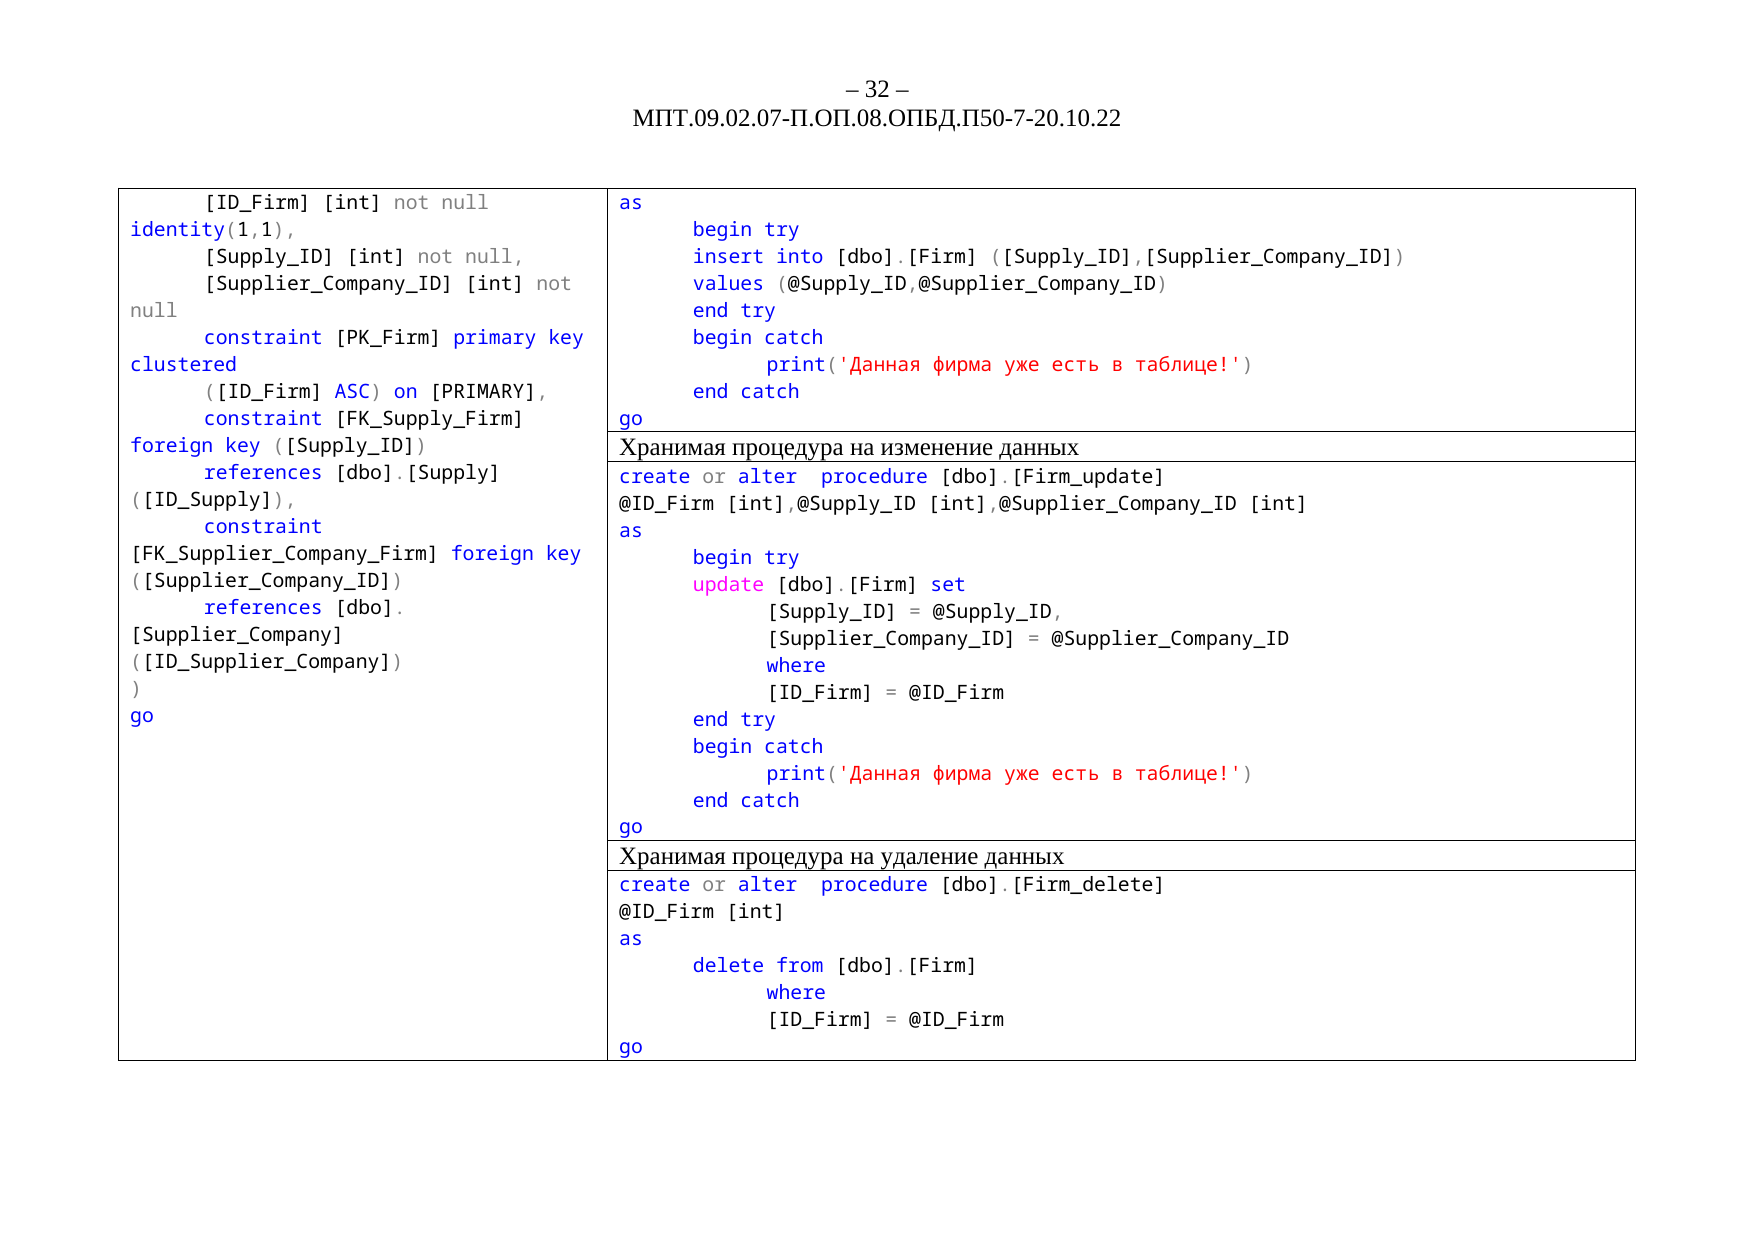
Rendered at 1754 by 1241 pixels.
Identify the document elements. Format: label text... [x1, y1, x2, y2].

table_cell create or alter procedure [dbo].[Firm_delete] @ID_Firm [int] as delete from [dbo].[Firm] where [ID_Firm] = @ID_Firm go [608, 871, 1635, 1059]
table_cell Хранимая процедура на удаление данных [608, 841, 1635, 869]
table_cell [608, 189, 1635, 431]
table_cell create or alter procedure [dbo].[Firm_update] @ID_Firm [int],@Supply_ID [int],@Supplier_Company_ID [int] as begin try update [dbo].[Firm] set [Supply_ID] = @Supply_ID, [Supplier_Company_ID] = @Supplier_Company_ID where [ID_Firm] = @ID_Firm end try begin catch print('Данная фирма уже есть в таблице!') end catch go [608, 462, 1635, 840]
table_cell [119, 189, 607, 1059]
table_cell Хранимая процедура на изменение данных [608, 432, 1635, 461]
